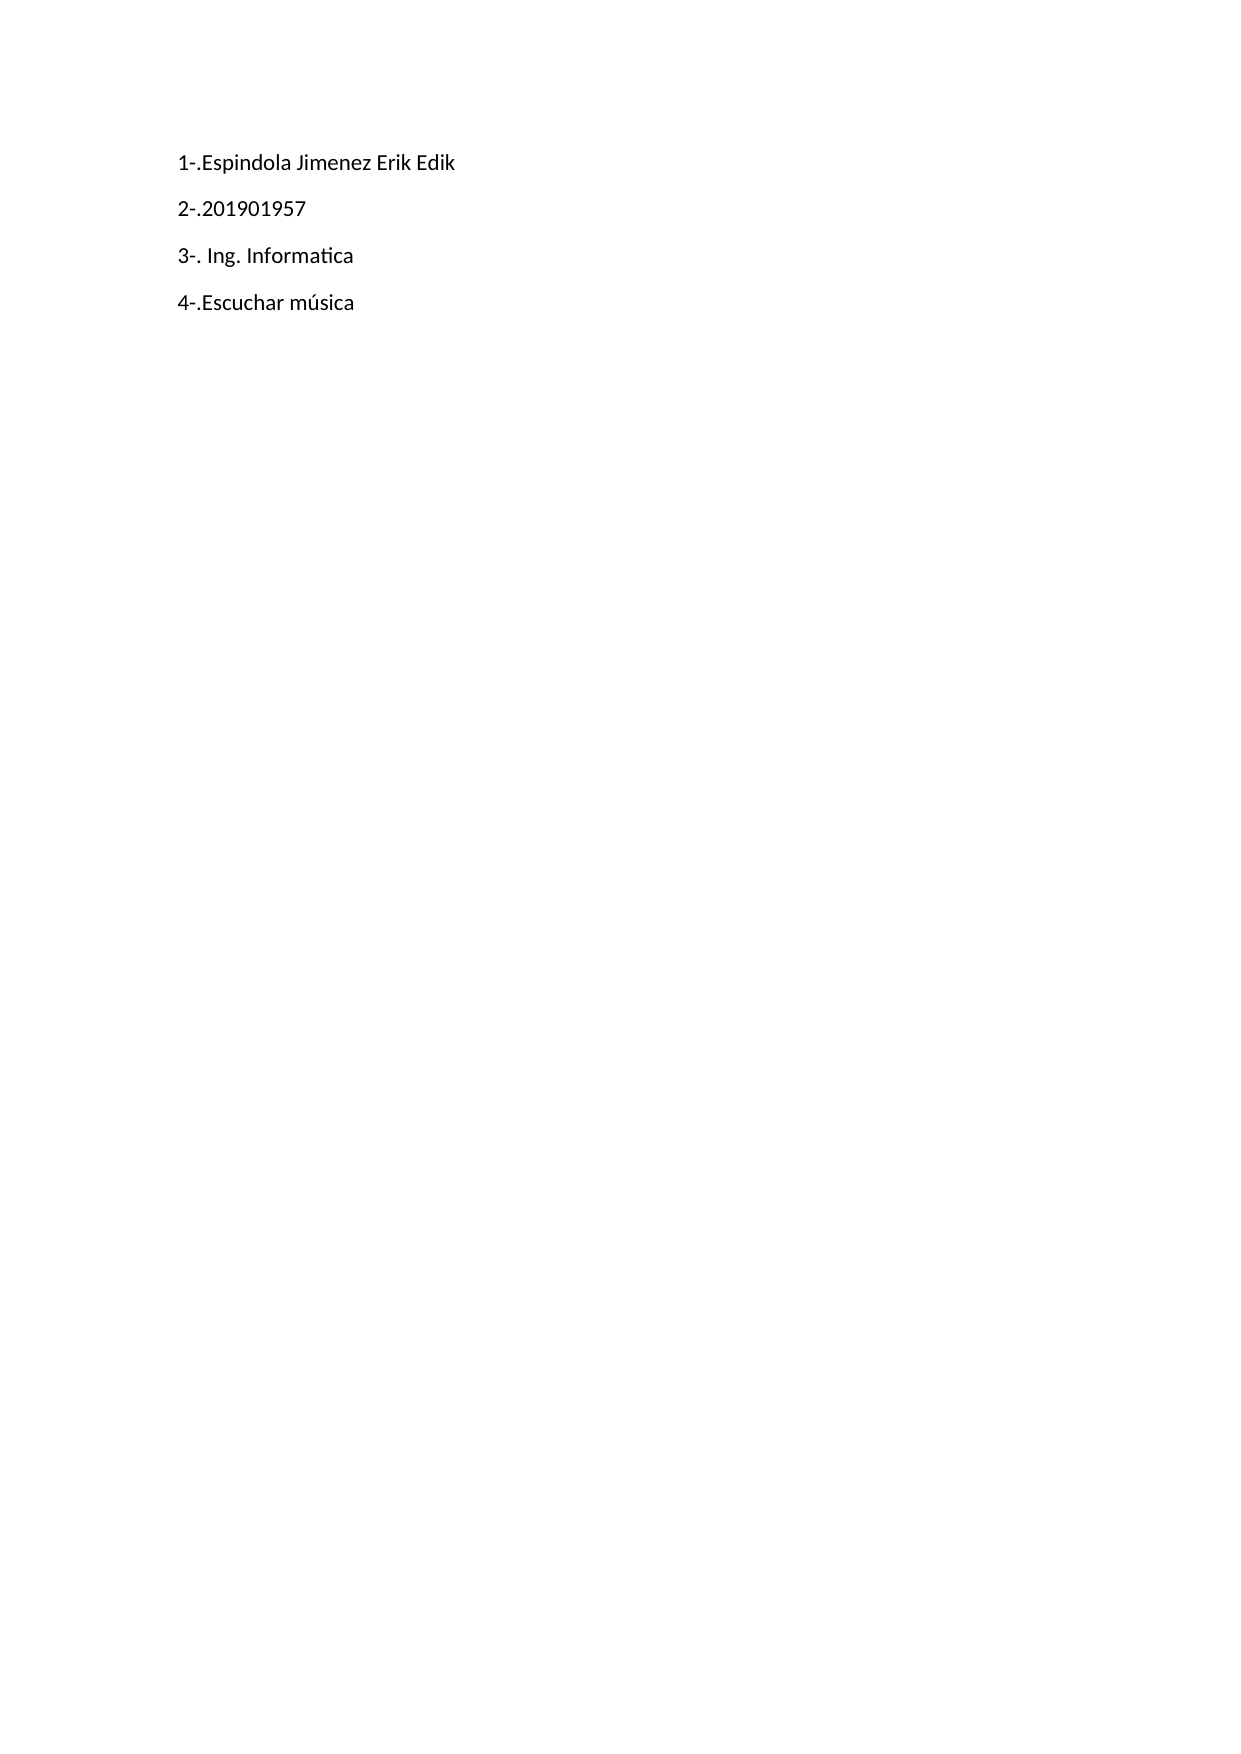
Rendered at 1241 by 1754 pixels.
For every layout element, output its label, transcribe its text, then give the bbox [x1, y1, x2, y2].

text 3-. Ing. Informatica [177, 241, 1063, 269]
text 1-.Espindola Jimenez Erik Edik [177, 148, 1063, 176]
text 2-.201901957 [177, 194, 1063, 222]
text 4-.Escuchar música [177, 288, 1063, 316]
